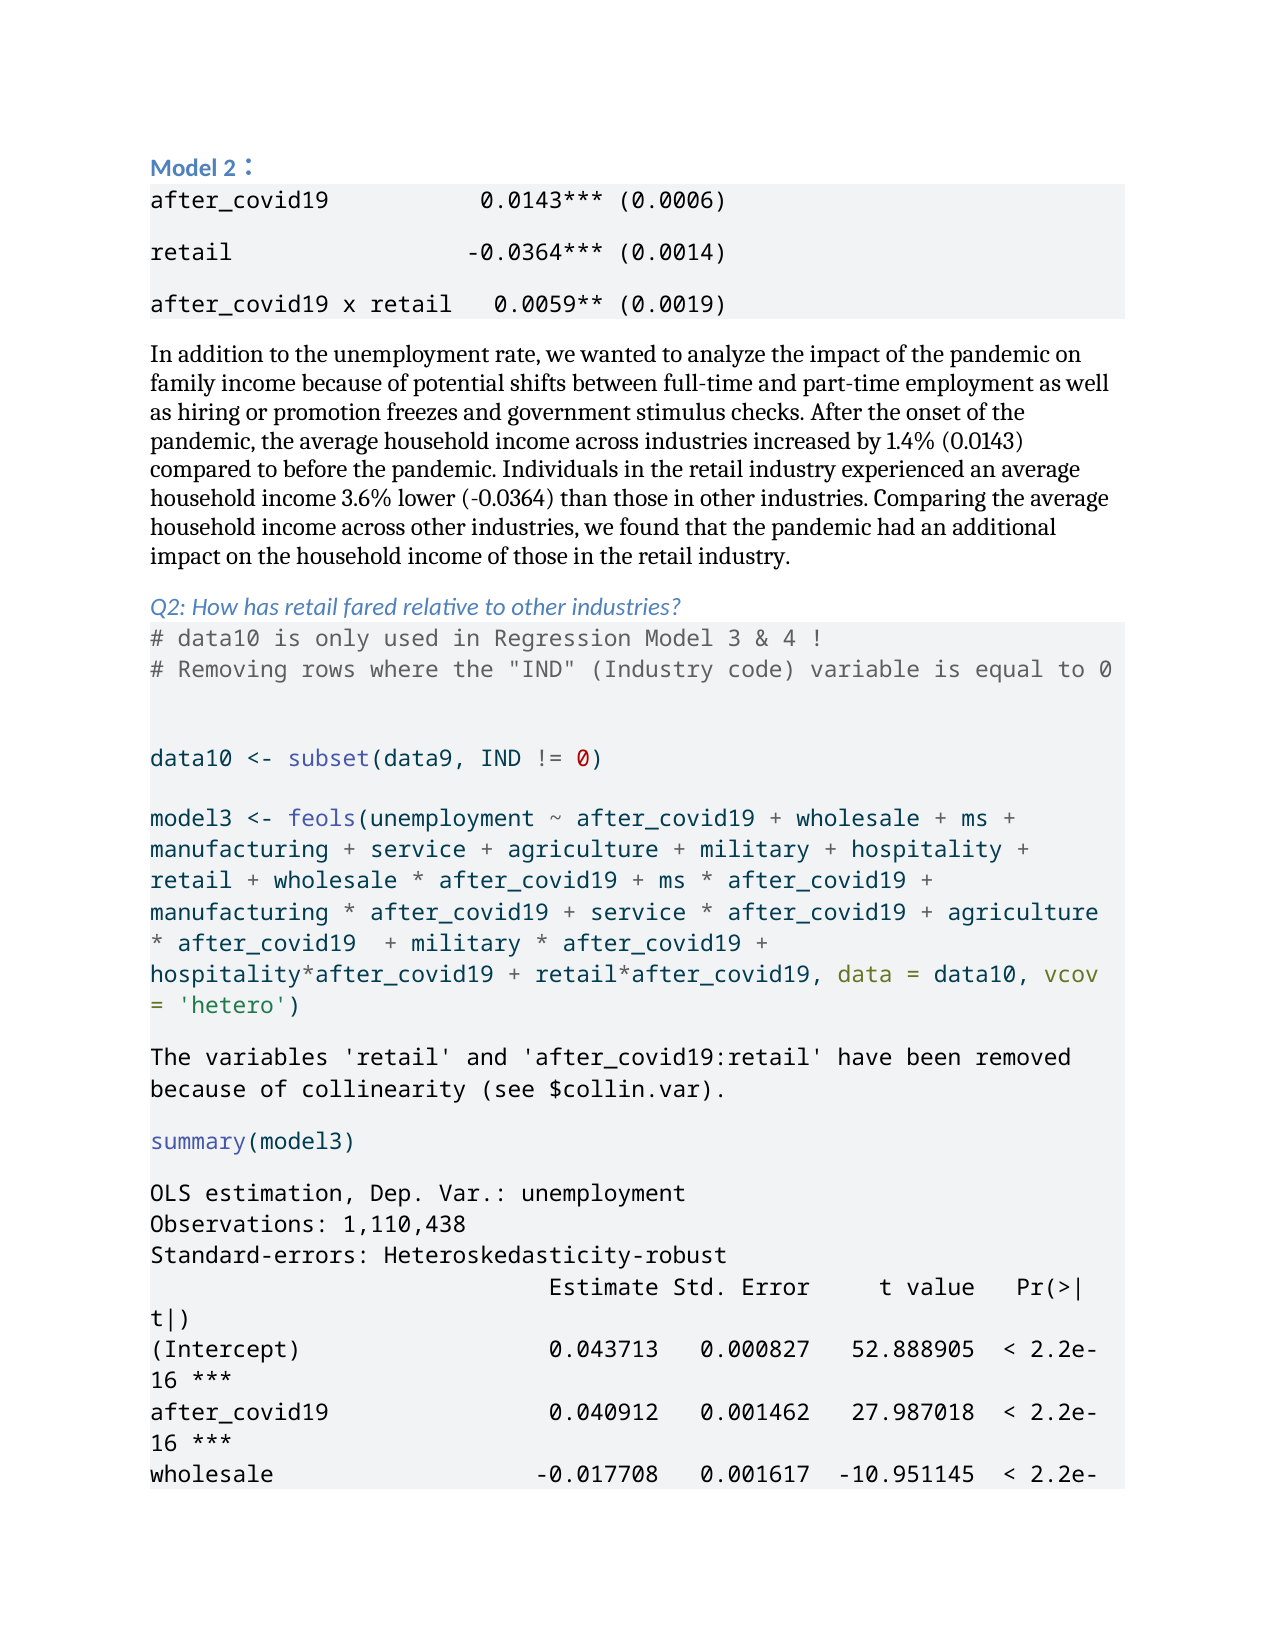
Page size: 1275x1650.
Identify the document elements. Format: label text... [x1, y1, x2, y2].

text # data10 is only used in Regression Model 3 & 4 ! # Removing rows where the "IND" (Industry code) variable is equal to 0 data10 <- subset(data9, IND != 0) model3 <- feols(unemployment ~ after_covid19 + wholesale + ms + manufacturing + service + agriculture + military + hospitality + retail + wholesale * after_covid19 + ms * after_covid19 + manufacturing * after_covid19 + service * after_covid19 + agriculture * after_covid19 + military * after_covid19 + hospitality*after_covid19 + retail*after_covid19, data = data10, vcov = 'hetero') [150, 622, 1125, 1020]
subtitle Model 2： [150, 150, 1125, 184]
text after_covid19 x retail 0.0059** (0.0019) [150, 288, 1125, 319]
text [150, 1177, 1125, 1489]
text The variables 'retail' and 'after_covid19:retail' have been removed because of collinearity (see $collin.var). [150, 1041, 1125, 1104]
subtitle Q2: How has retail fared relative to other industries? [150, 591, 1125, 622]
text summary(model3) [150, 1124, 1125, 1156]
text after_covid19 0.0143*** (0.0006) [150, 184, 1125, 215]
text In addition to the unemployment rate, we wanted to analyze the impact of the pandemic on family income because of potential shifts between full-time and part-time employment as well as hiring or promotion freezes and government stimulus checks. After the onset of the pandemic, the average household income across industries increased by 1.4% (0.0143) compared to before the pandemic. Individuals in the retail industry experienced an average household income 3.6% lower (-0.0364) than those in other industries. Comparing the average household income across other industries, we found that the pandemic had an additional impact on the household income of those in the retail industry. [150, 340, 1125, 570]
text retail -0.0364*** (0.0014) [150, 236, 1125, 267]
